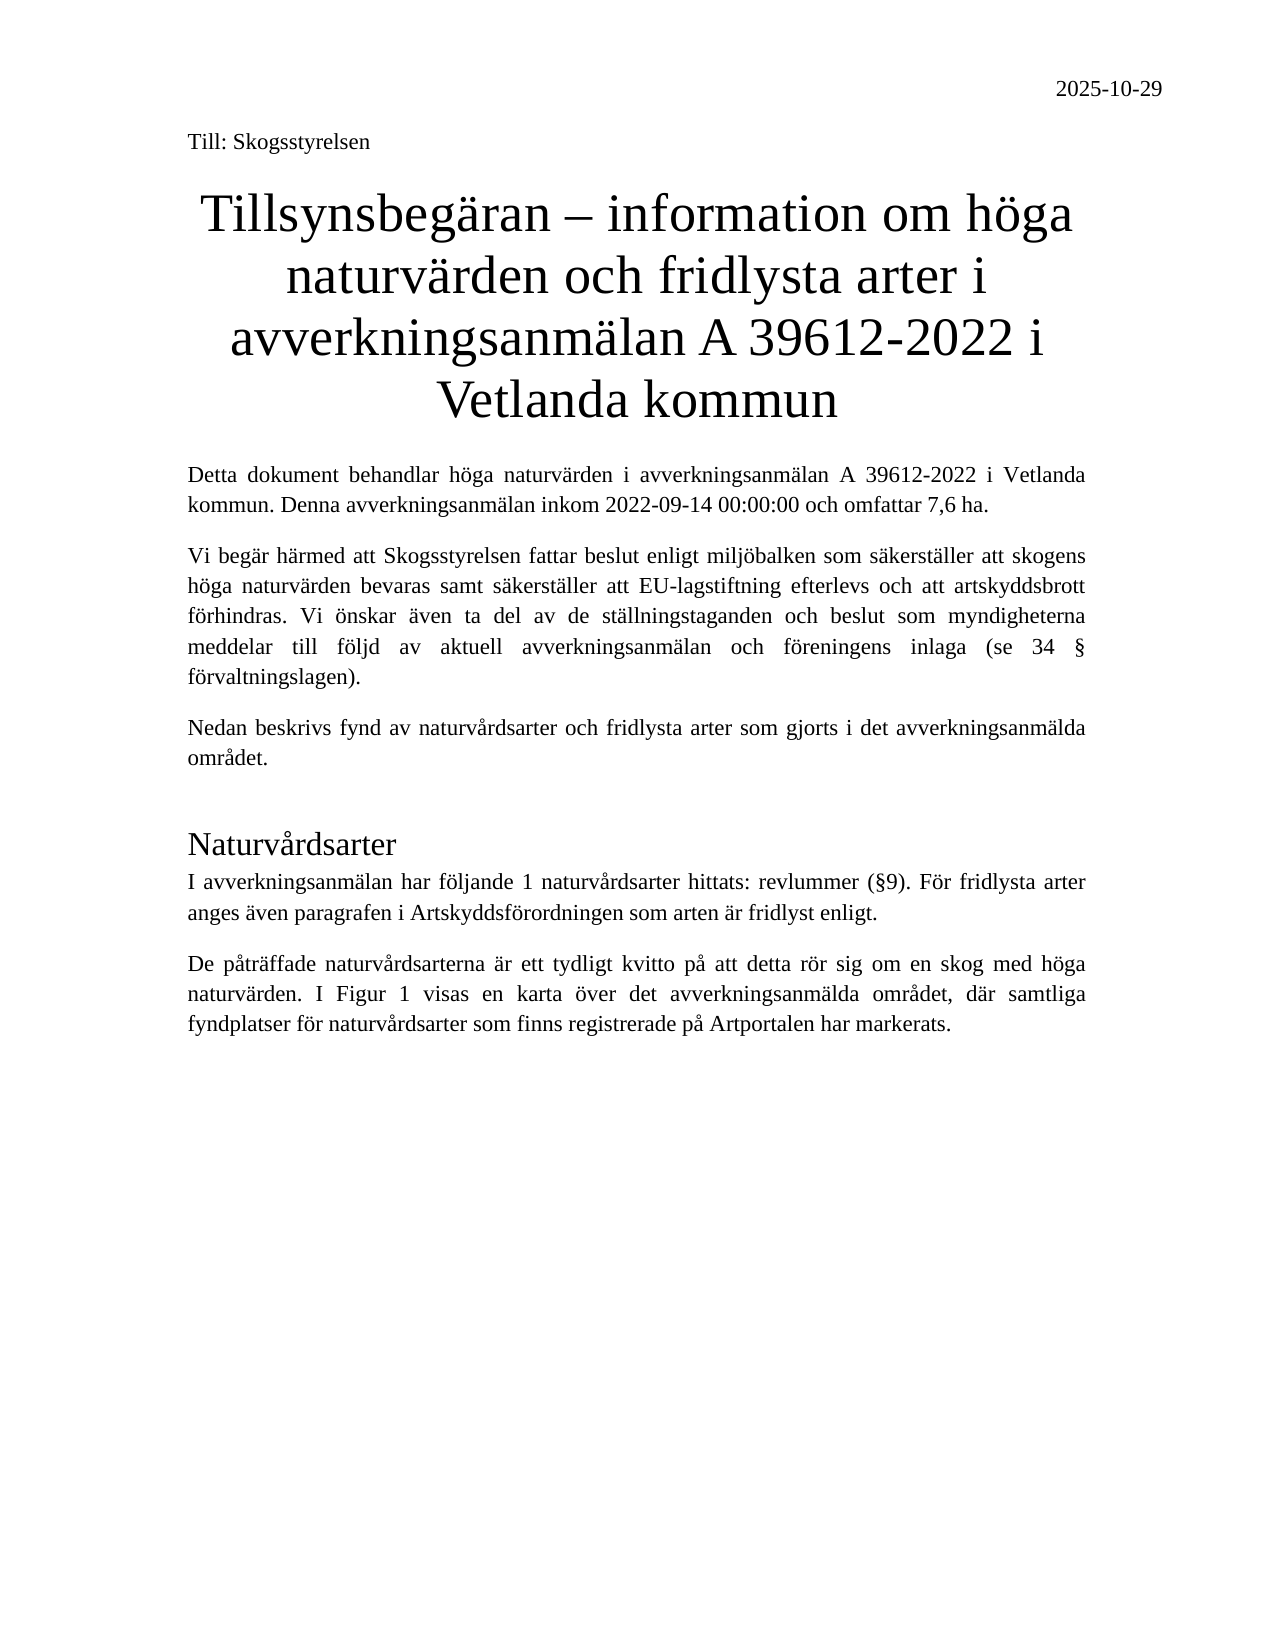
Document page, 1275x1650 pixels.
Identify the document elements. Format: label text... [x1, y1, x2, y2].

text I avverkningsanmälan har följande 1 naturvårdsarter hittats: revlummer (§9). För fridlysta arter anges även paragrafen i Artskyddsförordningen som arten är fridlyst enligt. [187, 868, 1087, 925]
subtitle Naturvårdsarter [187, 824, 1087, 863]
title Tillsynsbegäran – information om höga naturvärden och fridlysta arter i avverkningsanmälan A 39612-2022 i Vetlanda kommun [187, 180, 1087, 429]
text De påträffade naturvårdsarterna är ett tydligt kvitto på att detta rör sig om en skog med höga naturvärden. I Figur 1 visas en karta över det avverkningsanmälda området, där samtliga fyndplatser för naturvårdsarter som finns registrerade på Artportalen har markerats. [187, 950, 1087, 1036]
text Detta dokument behandlar höga naturvärden i avverkningsanmälan A 39612-2022 i Vetlanda kommun. Denna avverkningsanmälan inkom 2022-09-14 00:00:00 och omfattar 7,6 ha. [187, 461, 1087, 517]
text Vi begär härmed att Skogsstyrelsen fattar beslut enligt miljöbalken som säkerställer att skogens höga naturvärden bevaras samt säkerställer att EU-lagstiftning efterlevs och att artskyddsbrott förhindras. Vi önskar även ta del av de ställningstaganden och beslut som myndigheterna meddelar till följd av aktuell avverkningsanmälan och föreningens inlaga (se 34 § förvaltningslagen). [187, 542, 1087, 689]
text Nedan beskrivs fynd av naturvårdsarter och fridlysta arter som gjorts i det avverkningsanmälda området. [187, 714, 1087, 771]
